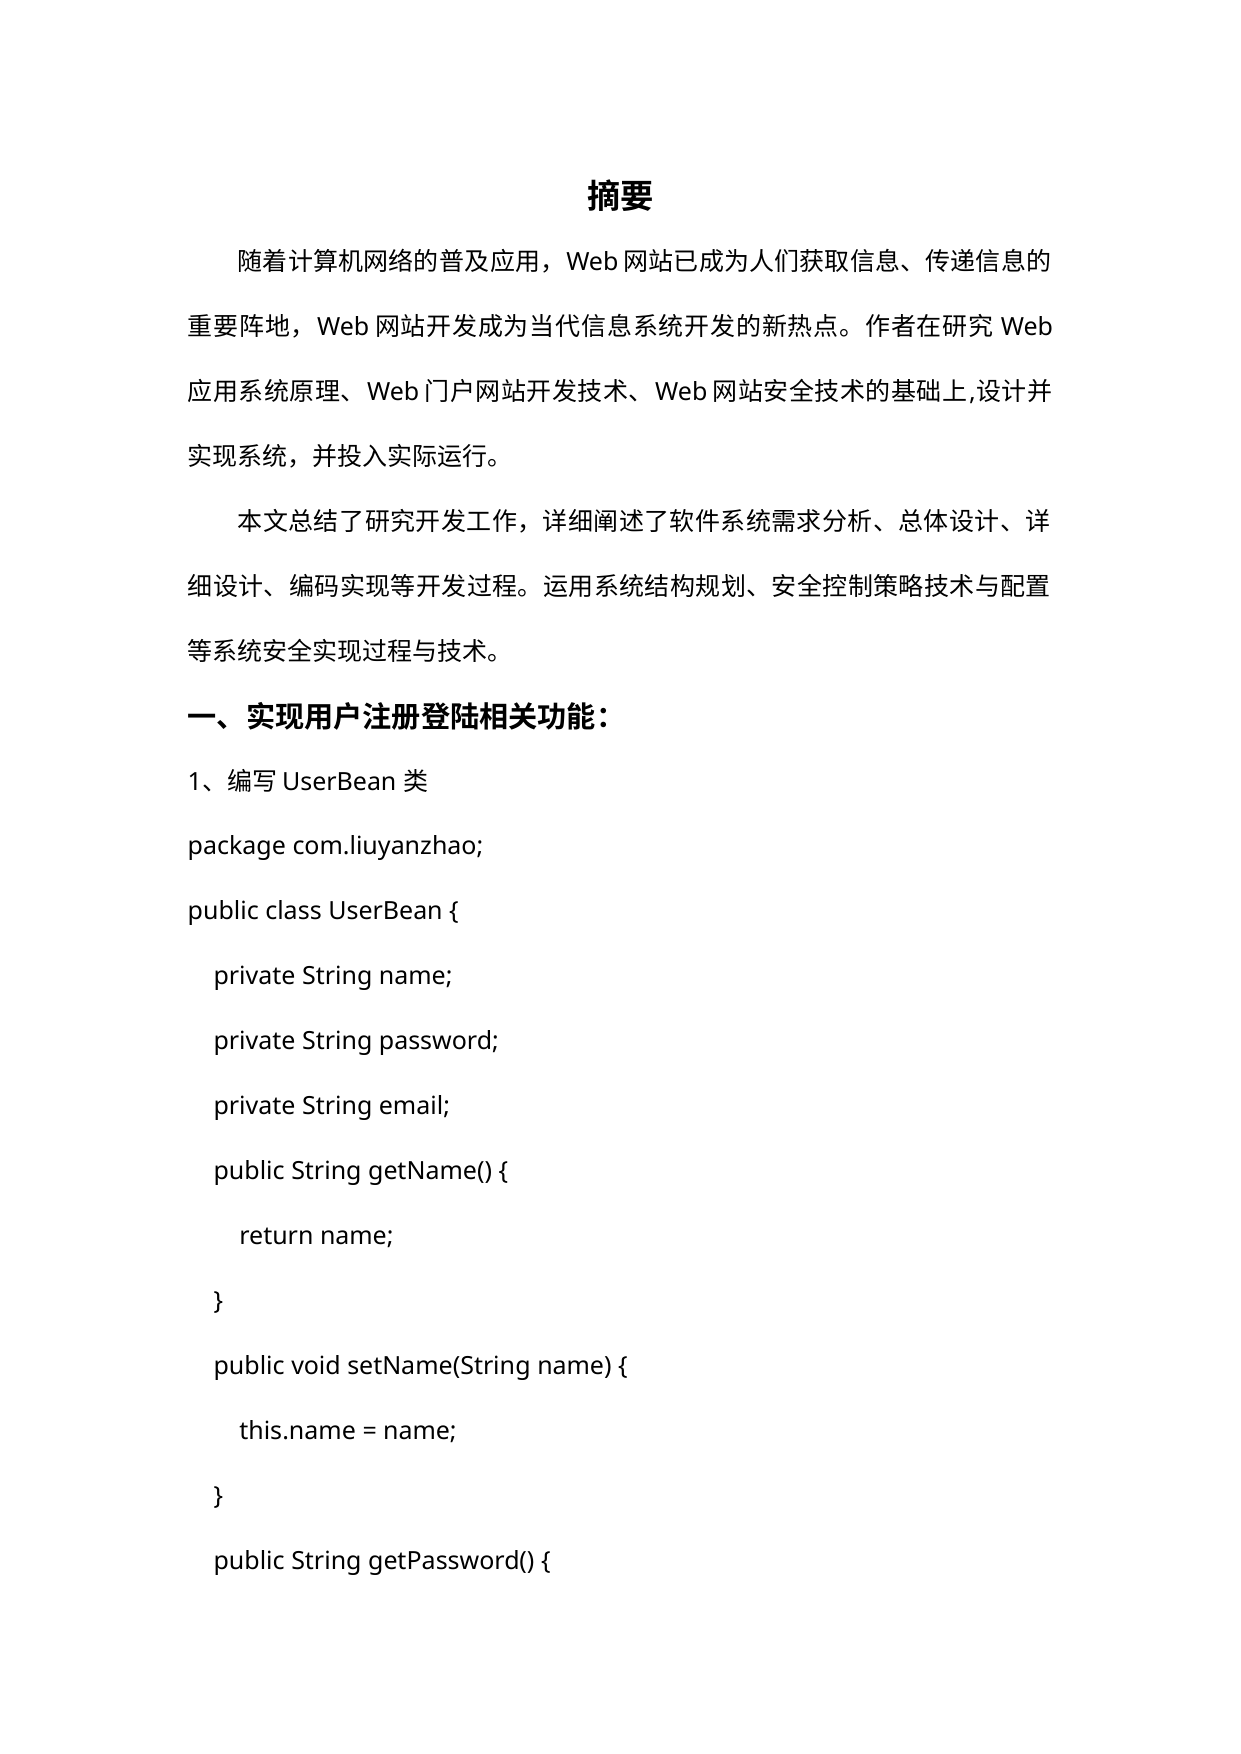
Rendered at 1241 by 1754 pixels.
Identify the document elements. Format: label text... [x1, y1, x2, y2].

text public String getPassword() { [187, 1527, 1053, 1592]
text return name; [187, 1202, 1053, 1267]
text 摘要 [187, 162, 1053, 227]
text public class UserBean { [187, 877, 1053, 942]
text 一、实现用户注册登陆相关功能： [187, 682, 1053, 747]
text } [187, 1462, 1053, 1527]
text this.name = name; [187, 1397, 1053, 1462]
text private String password; [187, 1007, 1053, 1072]
text } [187, 1267, 1053, 1332]
text private String name; [187, 942, 1053, 1007]
text 本文总结了研究开发工作，详细阐述了软件系统需求分析、总体设计、详细设计、编码实现等开发过程。运用系统结构规划、安全控制策略技术与配置等系统安全实现过程与技术。 [187, 487, 1053, 682]
text 1、编写UserBean 类 [187, 747, 1053, 812]
text 随着计算机网络的普及应用，Web网站已成为人们获取信息、传递信息的重要阵地，Web网站开发成为当代信息系统开发的新热点。作者在研究Web应用系统原理、Web门户网站开发技术、Web网站安全技术的基础上,设计并实现系统，并投入实际运行。 [187, 227, 1053, 487]
text private String email; [187, 1072, 1053, 1137]
text public String getName() { [187, 1137, 1053, 1202]
text package com.liuyanzhao; [187, 812, 1053, 877]
text public void setName(String name) { [187, 1332, 1053, 1397]
